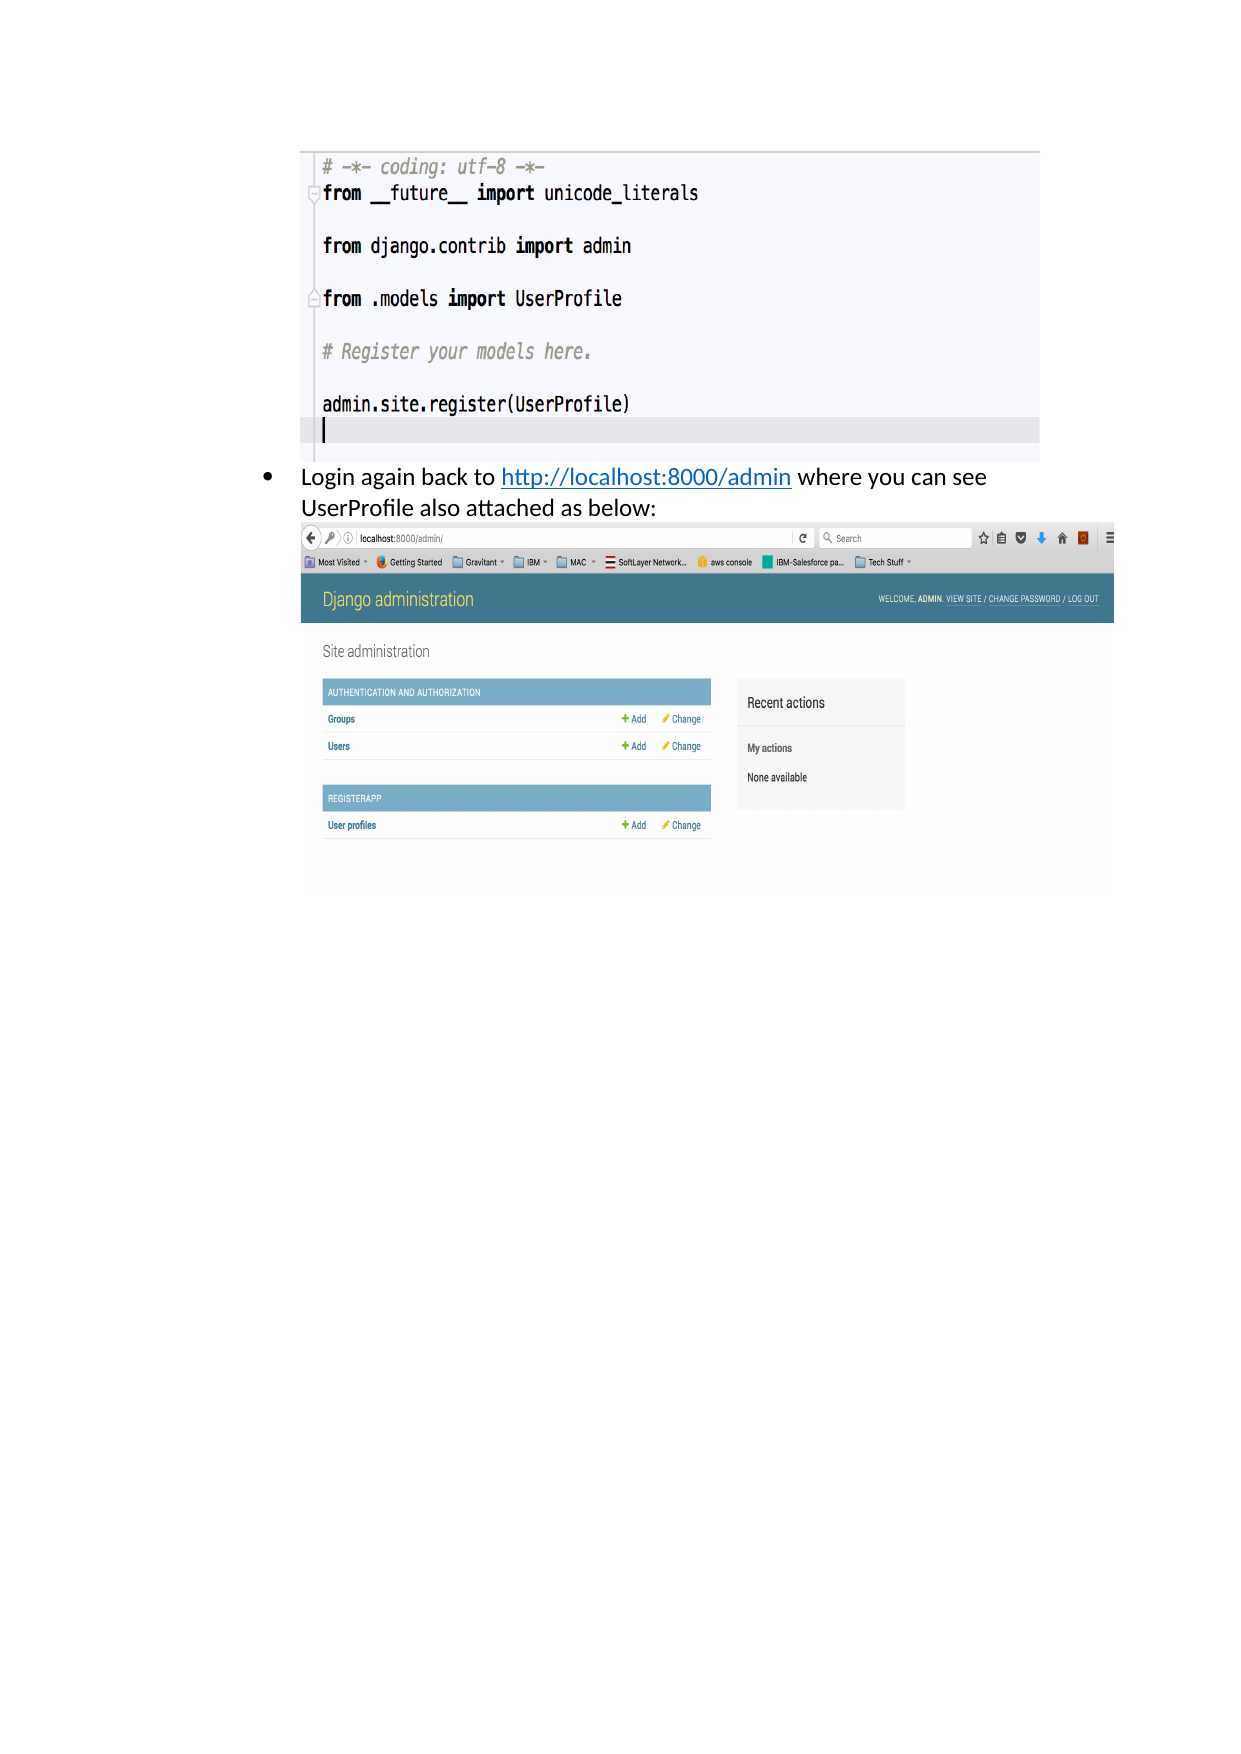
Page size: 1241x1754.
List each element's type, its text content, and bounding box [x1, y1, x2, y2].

picture [300, 522, 1114, 899]
picture [300, 150, 1040, 462]
